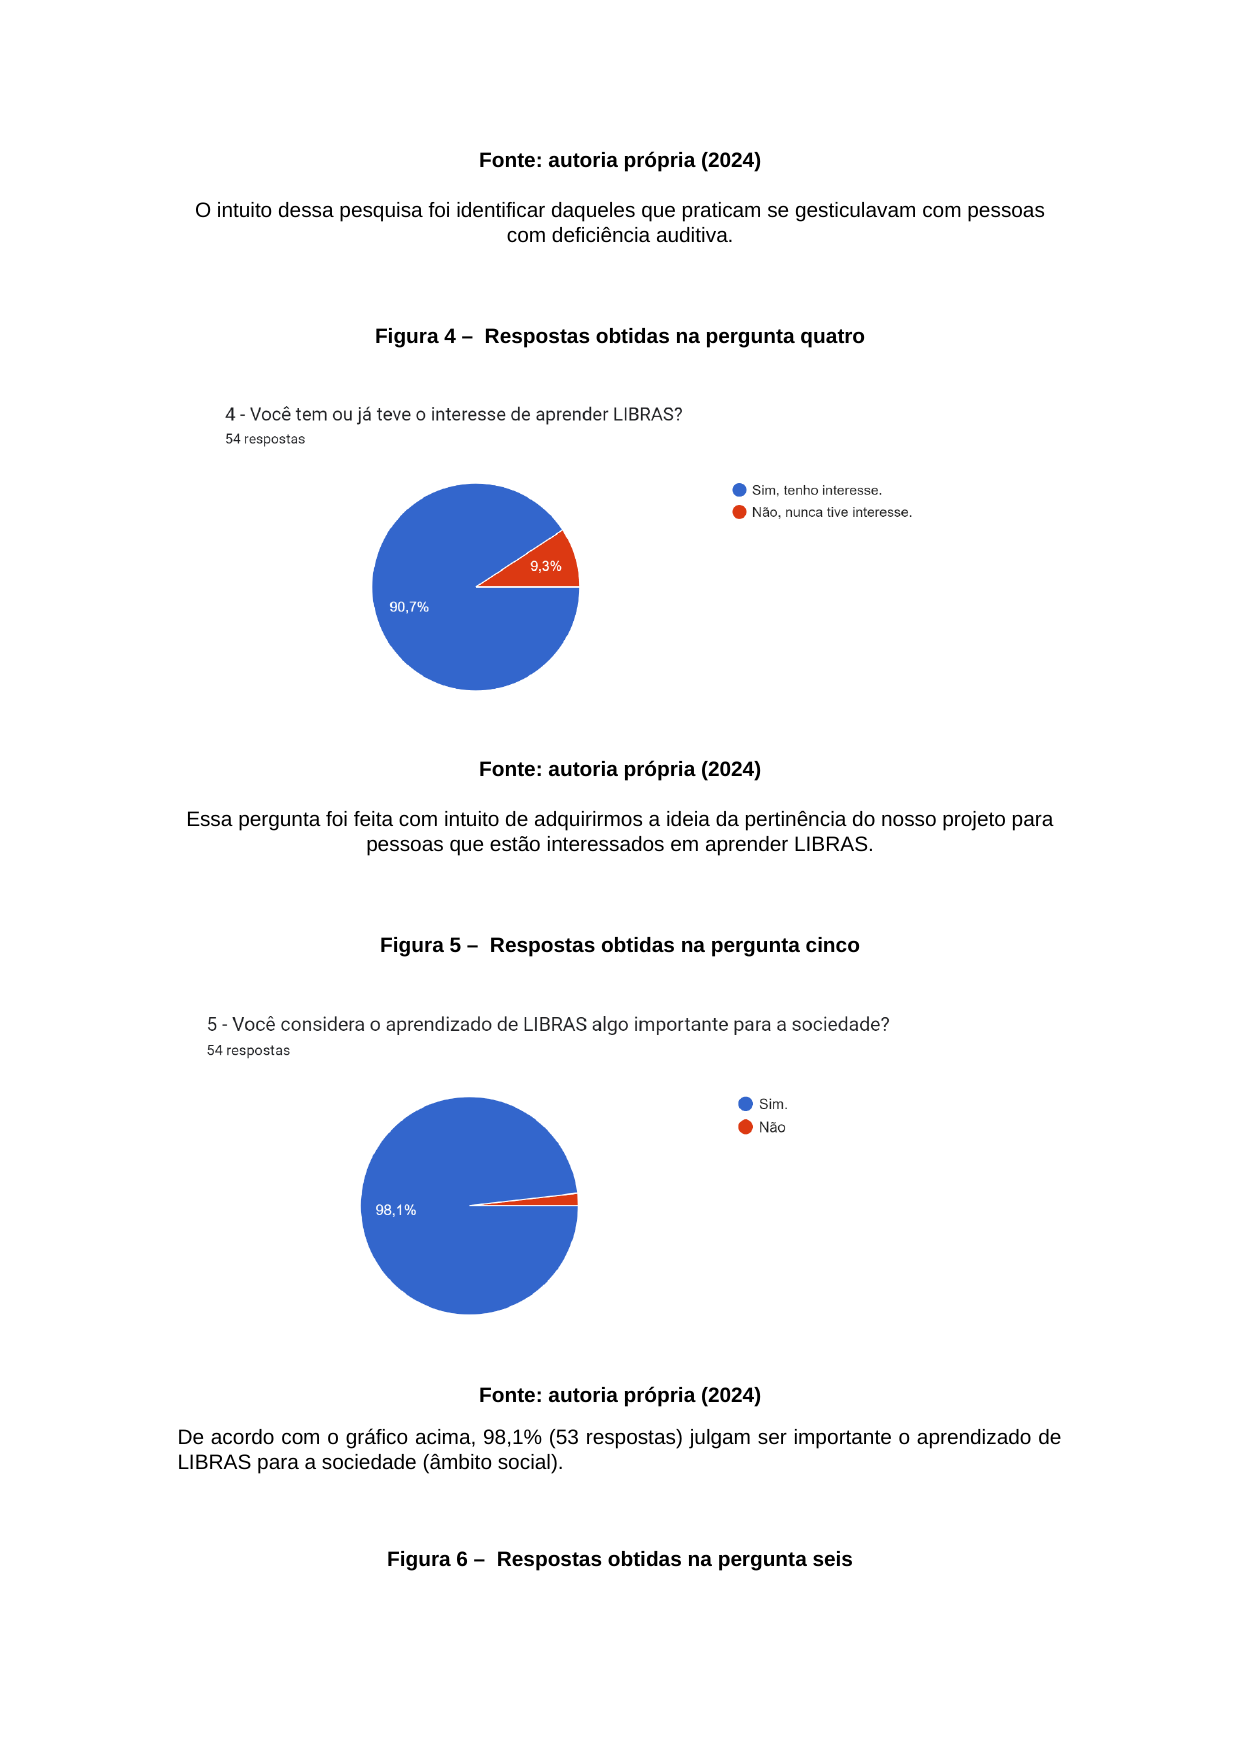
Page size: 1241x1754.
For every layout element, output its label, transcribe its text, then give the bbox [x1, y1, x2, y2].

text Fonte: autoria própria (2024) [177, 1383, 1063, 1407]
picture [177, 983, 1063, 1356]
text Essa pergunta foi feita com intuito de adquirirmos a ideia da pertinência do nosso projeto para pessoas que estão interessados em aprender LIBRAS. [177, 807, 1063, 856]
text Fonte: autoria própria (2024) [177, 756, 1063, 780]
text Figura 4 – Respostas obtidas na pergunta quatro [177, 324, 1063, 348]
text Fonte: autoria própria (2024) [177, 148, 1063, 172]
text De acordo com o gráfico acima, 98,1% (53 respostas) julgam ser importante o aprendizado de LIBRAS para a sociedade (âmbito social). [177, 1424, 1063, 1474]
text Figura 5 – Respostas obtidas na pergunta cinco [177, 933, 1063, 957]
text O intuito dessa pesquisa foi identificar daqueles que praticam se gesticulavam com pessoas com deficiência auditiva. [177, 198, 1063, 247]
picture [197, 374, 1043, 730]
text Figura 6 – Respostas obtidas na pergunta seis [177, 1547, 1063, 1571]
